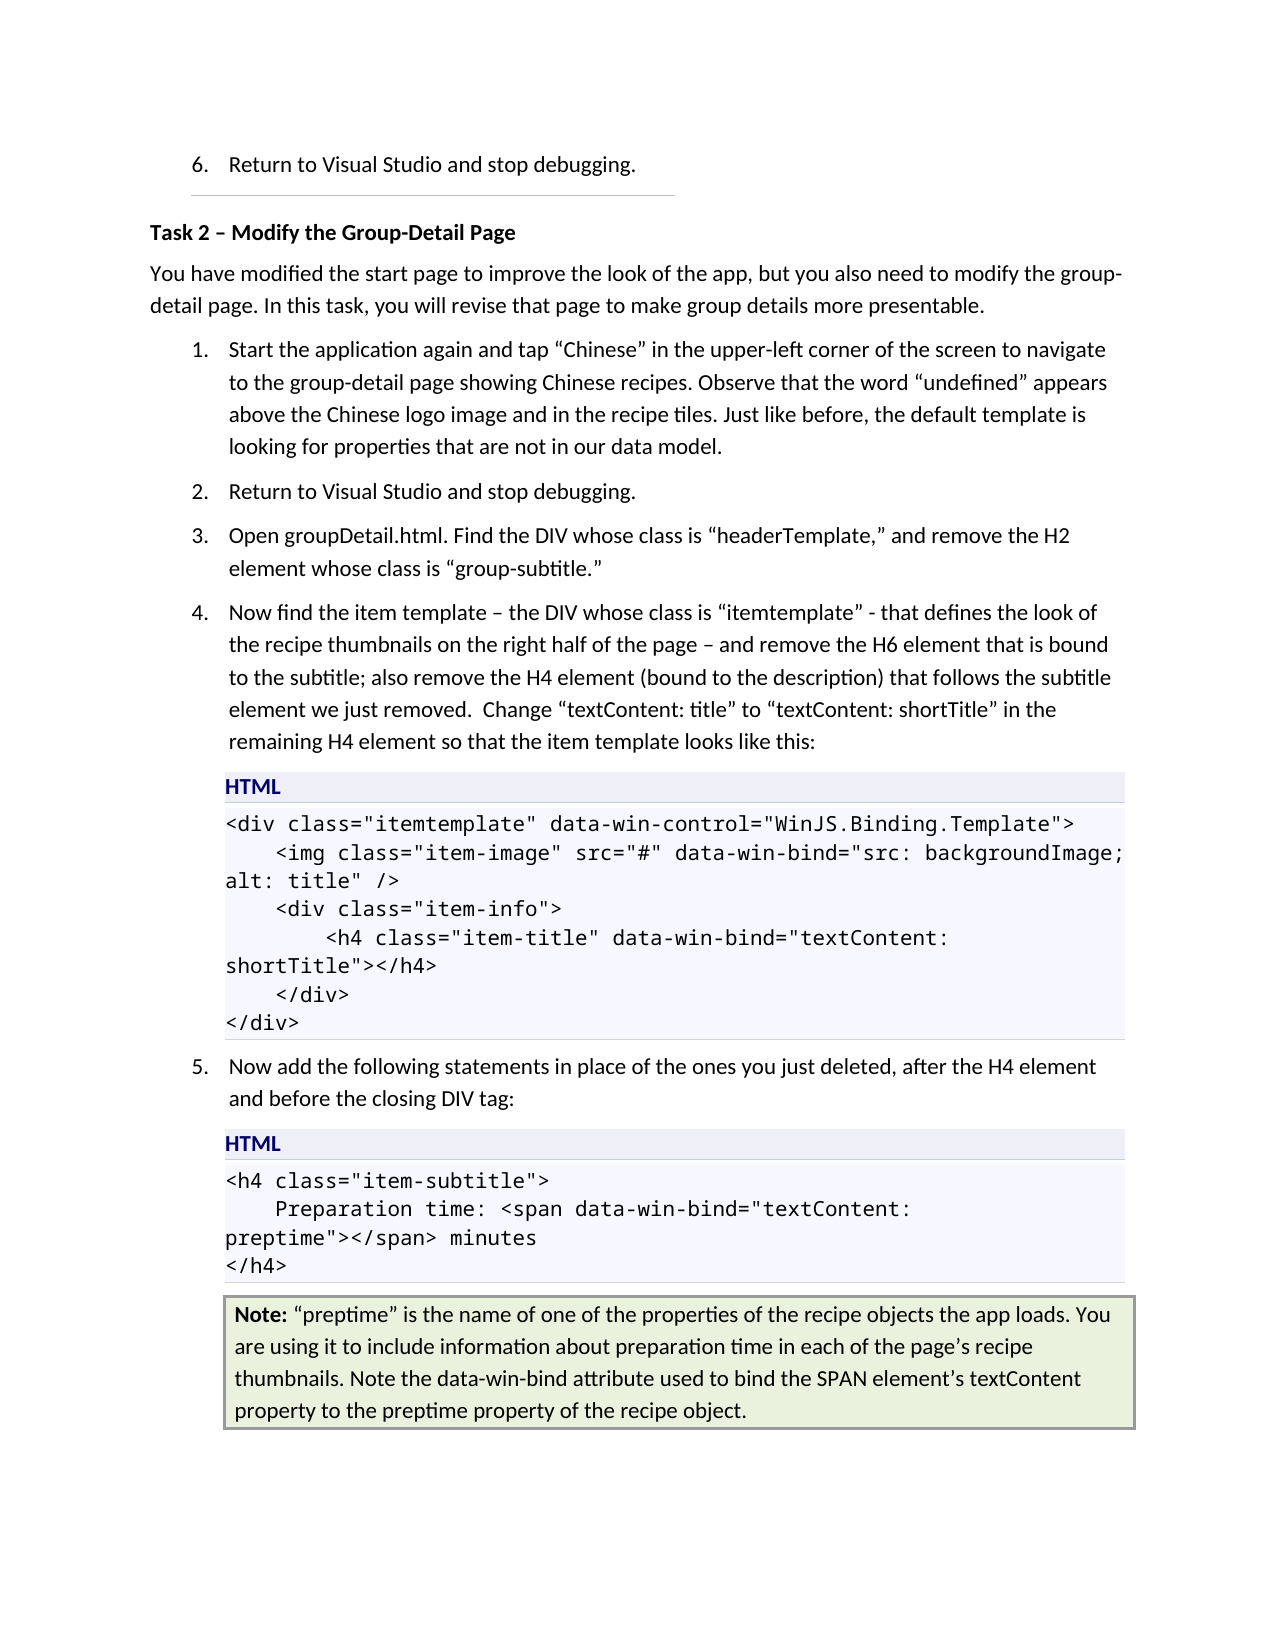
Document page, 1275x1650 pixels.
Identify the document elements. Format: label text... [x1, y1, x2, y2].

list Return to Visual Studio and stop debugging. [191, 150, 1125, 178]
list </div> [225, 1006, 1125, 1039]
text Note: “preptime” is the name of one of the properties of the recipe objects the app loads. You are using it to include information about preparation time in each of the page’s recipe thumbnails. Note the data-win-bind attribute used to bind the SPAN element’s textContent property to the preptime property of the recipe object. [226, 1298, 1133, 1427]
text <div class="item-info"> [225, 892, 1125, 920]
text You have modified the start page to improve the look of the app, but you also need to modify the group-detail page. In this task, you will revise that page to make group details more presentable. [150, 259, 1125, 319]
list Now find the item template – the DIV whose class is “itemtemplate” - that defines the look of the recipe thumbnails on the right half of the page – and remove the H6 element that is bound to the subtitle; also remove the H4 element (bound to the description) that follows the subtitle element we just removed. Change “textContent: title” to “textContent: shortTitle” in the remaining H4 element so that the item template looks like this: [191, 598, 1125, 755]
text <div class="itemtemplate" data-win-control="WinJS.Binding.Template"> [225, 808, 1125, 835]
list Return to Visual Studio and stop debugging. [191, 477, 1125, 505]
text </h4> [225, 1249, 1125, 1282]
list Preparation time: <span data-win-bind="textContent: preptime"></span> minutes [225, 1192, 1125, 1249]
text HTML [225, 772, 1125, 802]
text <img class="item-image" src="#" data-win-bind="src: backgroundImage; alt: title" /> [225, 835, 1125, 892]
list </div> [225, 977, 1125, 1006]
list Start the application again and tap “Chinese” in the upper-left corner of the screen to navigate to the group-detail page showing Chinese recipes. Observe that the word “undefined” appears above the Chinese logo image and in the recipe tiles. Just like before, the default template is looking for properties that are not in our data model. [191, 336, 1125, 460]
text HTML [225, 1129, 1125, 1159]
text Task 2 – Modify the Group-Detail Page [150, 218, 1125, 246]
list Now add the following statements in place of the ones you just deleted, after the H4 element and before the closing DIV tag: [191, 1052, 1125, 1112]
text <h4 class="item-title" data-win-bind="textContent: shortTitle"></h4> [225, 920, 1125, 977]
text <h4 class="item-subtitle"> [225, 1165, 1125, 1192]
list Open groupDetail.html. Find the DIV whose class is “headerTemplate,” and remove the H2 element whose class is “group-subtitle.” [191, 521, 1125, 582]
